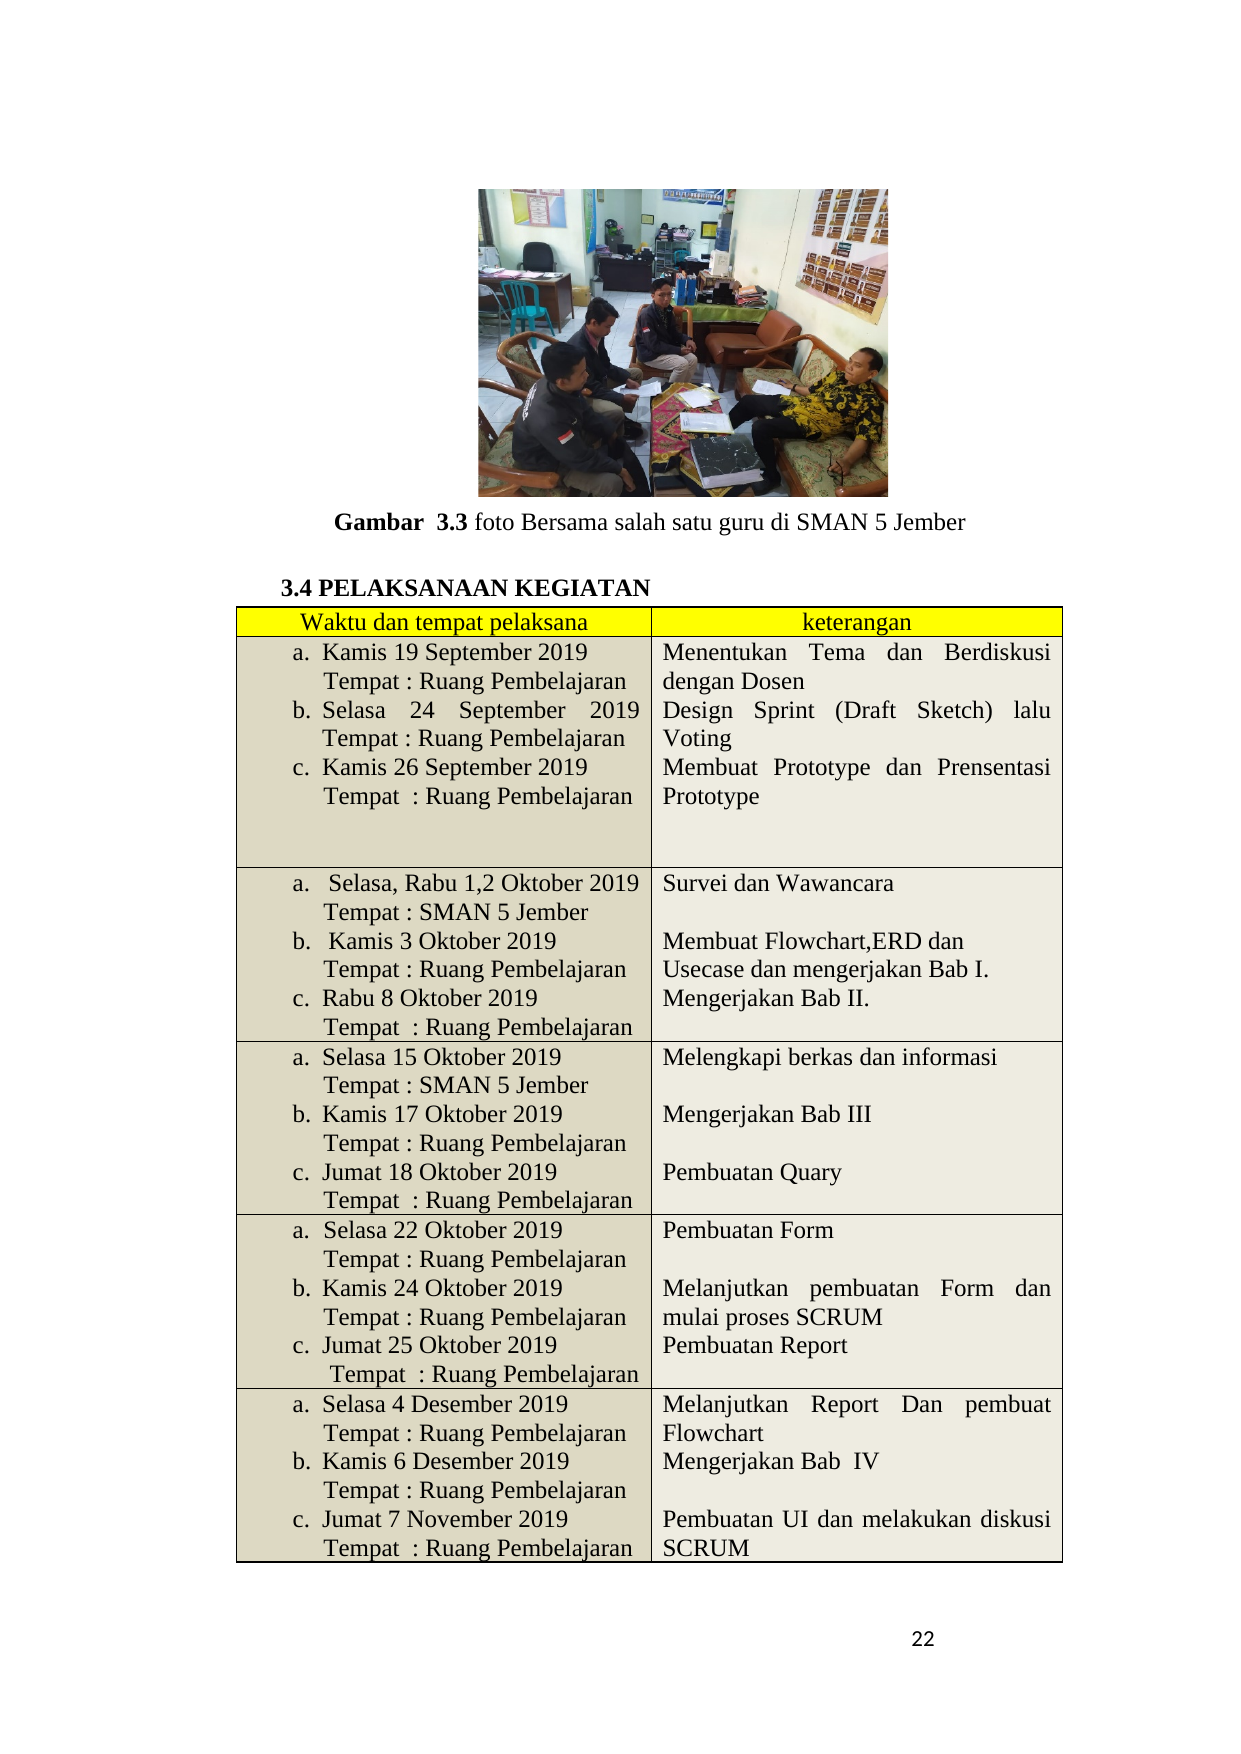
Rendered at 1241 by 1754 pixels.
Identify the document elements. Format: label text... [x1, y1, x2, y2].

table_cell Menentukan Tema dan Berdiskusi dengan Dosen Design Sprint (Draft Sketch) lalu Voting Membuat Prototype dan Prensentasi Prototype [652, 637, 1062, 867]
table_cell Selasa 15 Oktober 2019 Tempat : SMAN 5 Jember Kamis 17 Oktober 2019 Tempat : Ruang Pembelajaran Jumat 18 Oktober 2019 Tempat : Ruang Pembelajaran [237, 1042, 651, 1214]
table_cell Melengkapi berkas dan informasi Mengerjakan Bab III Pembuatan Quary [652, 1042, 1062, 1214]
table_header keterangan [652, 608, 1062, 636]
text Gambar 3.3 foto Bersama salah satu guru di SMAN 5 Jember [236, 507, 1063, 536]
picture [478, 189, 889, 497]
table_cell Survei dan Wawancara Membuat Flowchart,ERD dan Usecase dan mengerjakan Bab I. Mengerjakan Bab II. [652, 868, 1062, 1041]
table_cell Kamis 19 September 2019 Tempat : Ruang Pembelajaran Selasa 24 September 2019 Tempat : Ruang Pembelajaran Kamis 26 September 2019 Tempat : Ruang Pembelajaran [237, 637, 651, 867]
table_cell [237, 1389, 651, 1561]
table_cell Selasa 22 Oktober 2019 Tempat : Ruang Pembelajaran Kamis 24 Oktober 2019 Tempat : Ruang Pembelajaran Jumat 25 Oktober 2019 Tempat : Ruang Pembelajaran [237, 1215, 651, 1388]
table_header Waktu dan tempat pelaksana [237, 608, 651, 636]
table_cell Pembuatan Form Melanjutkan pembuatan Form dan mulai proses SCRUM Pembuatan Report [652, 1215, 1062, 1388]
list PELAKSANAAN KEGIATAN [281, 573, 1063, 602]
table_cell Selasa, Rabu 1,2 Oktober 2019 Tempat : SMAN 5 Jember Kamis 3 Oktober 2019 Tempat : Ruang Pembelajaran Rabu 8 Oktober 2019 Tempat : Ruang Pembelajaran [237, 868, 651, 1041]
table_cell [652, 1389, 1062, 1561]
